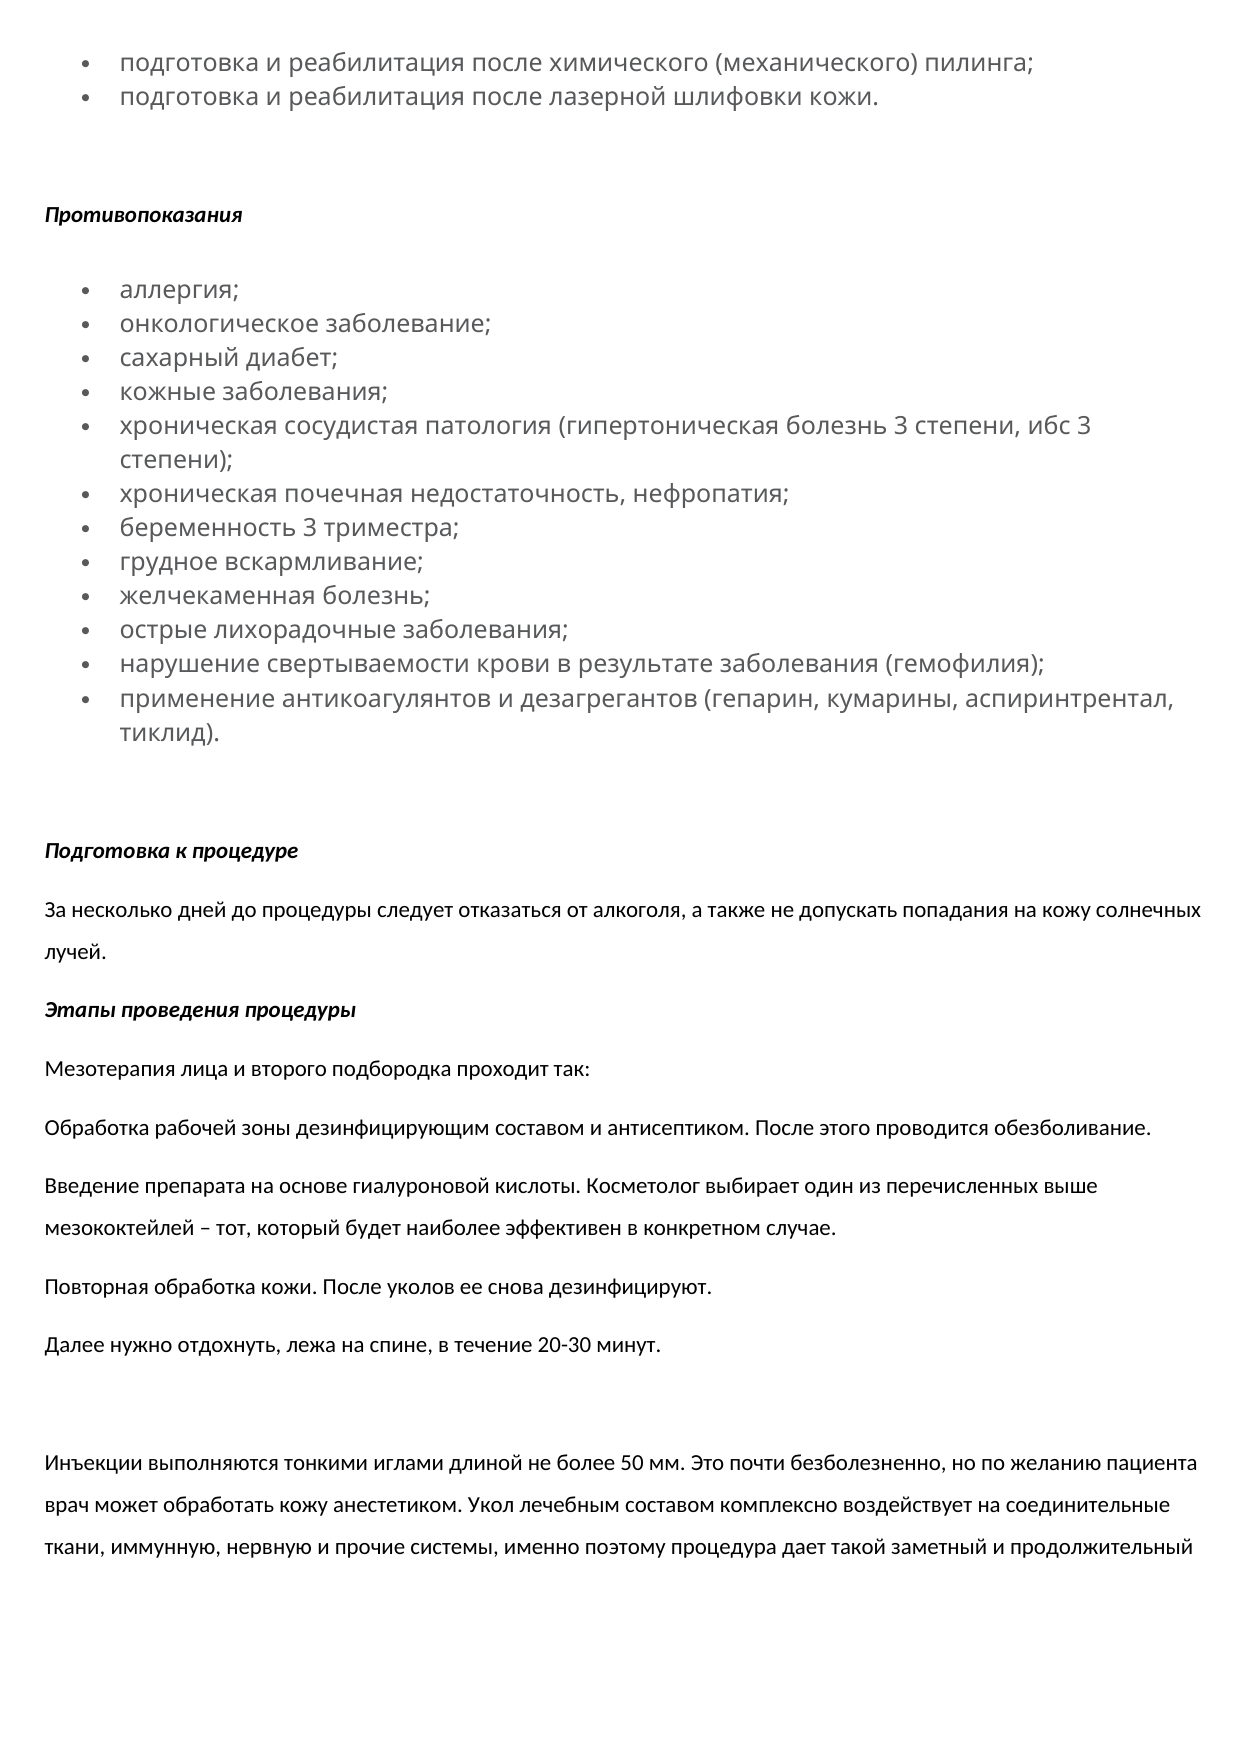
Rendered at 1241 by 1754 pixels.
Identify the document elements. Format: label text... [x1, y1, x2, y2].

list грудное вскармливание; [82, 544, 1211, 578]
list сахарный диабет; [82, 339, 1211, 374]
text Повторная обработка кожи. После уколов ее снова дезинфицируют. [44, 1272, 1211, 1300]
list хроническая почечная недостаточность, нефропатия; [82, 476, 1211, 510]
list аллергия; [82, 271, 1211, 306]
list хроническая сосудистая патология (гипертоническая болезнь 3 степени, ибс 3 степени); [82, 408, 1211, 476]
list подготовка и реабилитация после химического (механического) пилинга; [82, 44, 1211, 78]
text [44, 1448, 1211, 1560]
text Введение препарата на основе гиалуроновой кислоты. Косметолог выбирает один из перечисленных выше мезококтейлей – тот, который будет наиболее эффективен в конкретном случае. [44, 1171, 1211, 1241]
list острые лихорадочные заболевания; [82, 612, 1211, 646]
text Подготовка к процедуре [44, 836, 1211, 864]
text Далее нужно отдохнуть, лежа на спине, в течение 20-30 минут. [44, 1331, 1211, 1359]
text За несколько дней до процедуры следует отказаться от алкоголя, а также не допускать попадания на кожу солнечных лучей. [44, 895, 1211, 965]
text Мезотерапия лица и второго подбородка проходит так: [44, 1054, 1211, 1082]
list онкологическое заболевание; [82, 306, 1211, 339]
text Обработка рабочей зоны дезинфицирующим составом и антисептиком. После этого проводится обезболивание. [44, 1113, 1211, 1141]
list кожные заболевания; [82, 374, 1211, 408]
list нарушение свертываемости крови в результате заболевания (гемофилия); [82, 646, 1211, 680]
text Противопоказания [44, 200, 1211, 228]
list подготовка и реабилитация после лазерной шлифовки кожи. [82, 78, 1211, 112]
list применение антикоагулянтов и дезагрегантов (гепарин, кумарины, аспиринтрентал, тиклид). [82, 680, 1211, 748]
list желчекаменная болезнь; [82, 578, 1211, 612]
text Этапы проведения процедуры [44, 995, 1211, 1023]
list беременность 3 триместра; [82, 510, 1211, 544]
